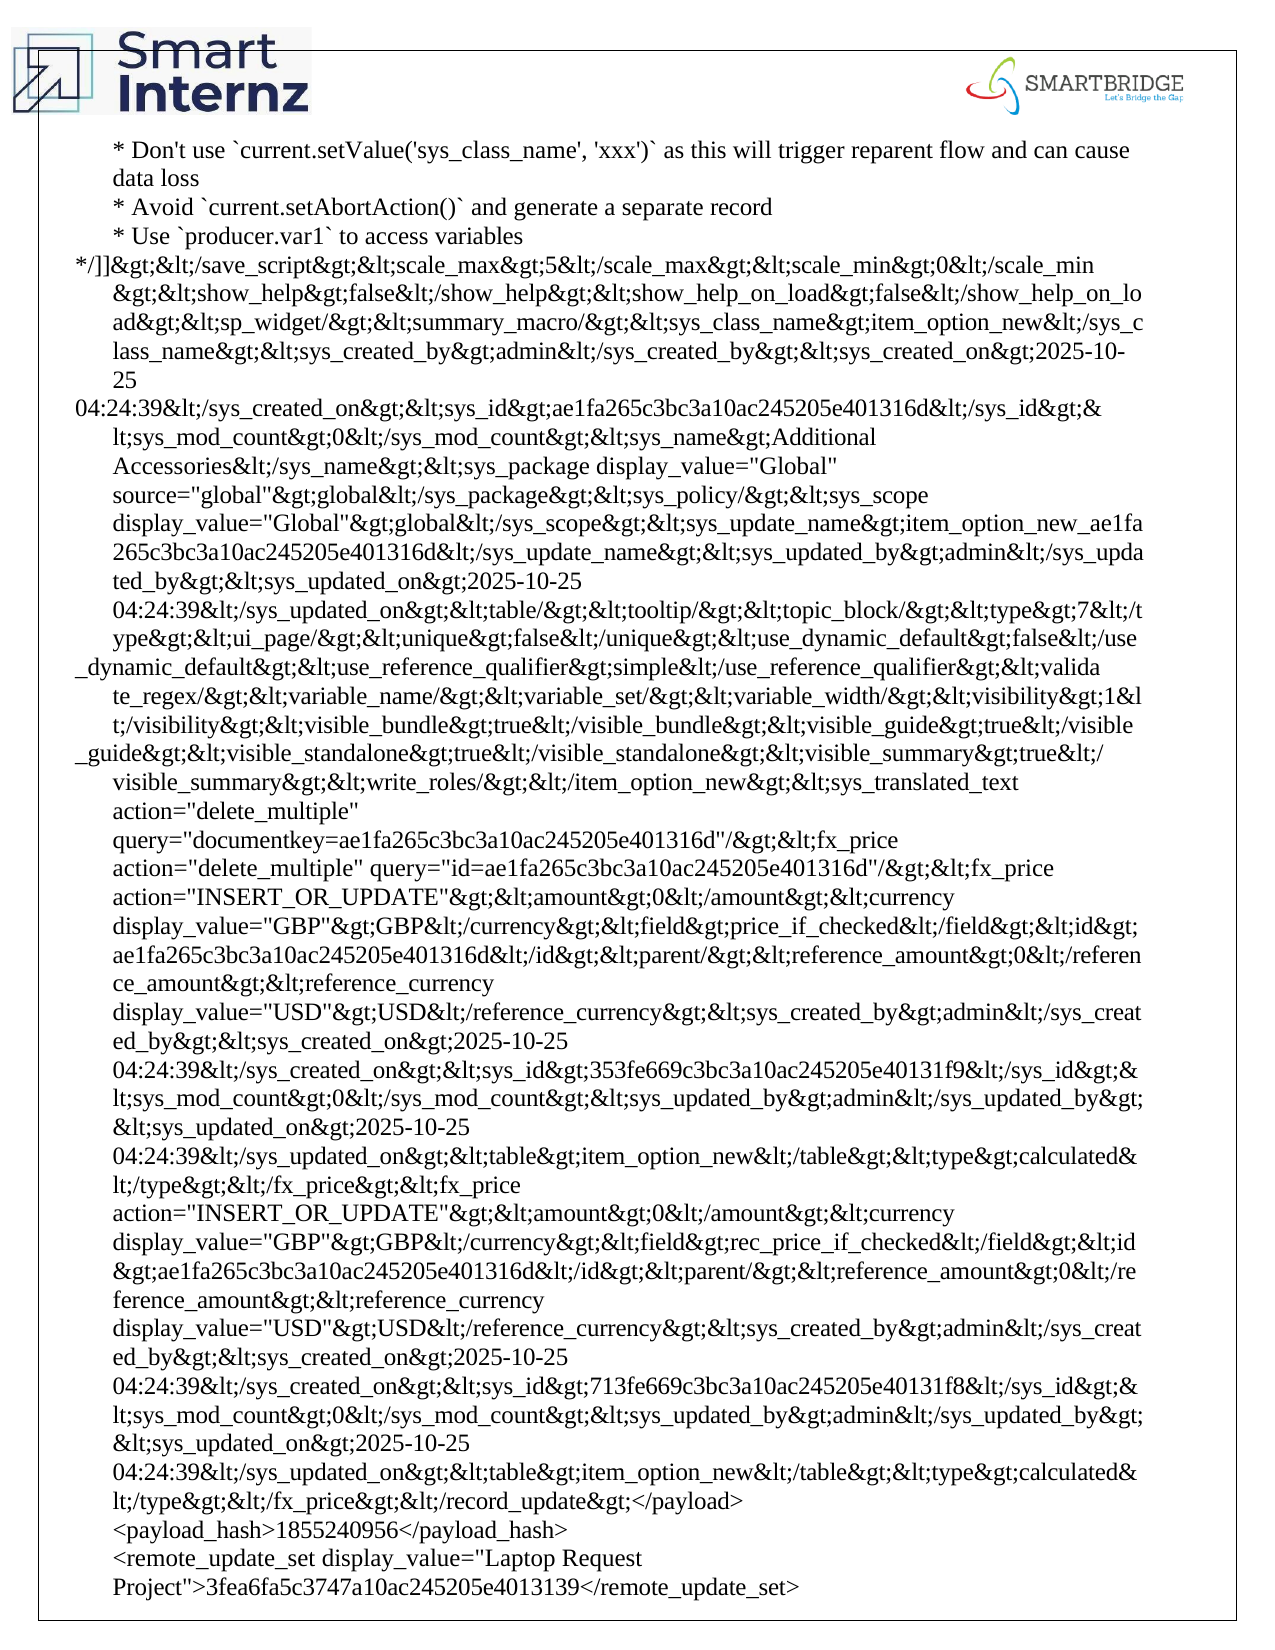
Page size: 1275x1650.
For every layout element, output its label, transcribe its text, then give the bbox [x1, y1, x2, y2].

picture [11, 27, 312, 115]
picture [965, 56, 1184, 115]
list Don't use `current.setValue('sys_class_name', 'xxx')` as this will trigger reparent flow and can cause data loss [112, 135, 1130, 192]
text _guide&gt;&lt;visible_standalone&gt;true&lt;/visible_standalone&gt;&lt;visible_summary&gt;true&lt;/ visible_summary&gt;&lt;write_roles/&gt;&lt;/item_option_new&gt;&lt;sys_translated_text action="delete_multiple" query="documentkey=ae1fa265c3bc3a10ac245205e401316d"/&gt;&lt;fx_price action="delete_multiple" query="id=ae1fa265c3bc3a10ac245205e401316d"/&gt;&lt;fx_price action="INSERT_OR_UPDATE"&gt;&lt;amount&gt;0&lt;/amount&gt;&lt;currency display_value="GBP"&gt;GBP&lt;/currency&gt;&lt;field&gt;price_if_checked&lt;/field&gt;&lt;id&gt; ae1fa265c3bc3a10ac245205e401316d&lt;/id&gt;&lt;parent/&gt;&lt;reference_amount&gt;0&lt;/referen ce_amount&gt;&lt;reference_currency display_value="USD"&gt;USD&lt;/reference_currency&gt;&lt;sys_created_by&gt;admin&lt;/sys_creat ed_by&gt;&lt;sys_created_on&gt;2025-10-25 04:24:39&lt;/sys_created_on&gt;&lt;sys_id&gt;353fe669c3bc3a10ac245205e40131f9&lt;/sys_id&gt;& lt;sys_mod_count&gt;0&lt;/sys_mod_count&gt;&lt;sys_updated_by&gt;admin&lt;/sys_updated_by&gt; &lt;sys_updated_on&gt;2025-10-25 04:24:39&lt;/sys_updated_on&gt;&lt;table&gt;item_option_new&lt;/table&gt;&lt;type&gt;calculated& lt;/type&gt;&lt;/fx_price&gt;&lt;fx_price action="INSERT_OR_UPDATE"&gt;&lt;amount&gt;0&lt;/amount&gt;&lt;currency display_value="GBP"&gt;GBP&lt;/currency&gt;&lt;field&gt;rec_price_if_checked&lt;/field&gt;&lt;id &gt;ae1fa265c3bc3a10ac245205e401316d&lt;/id&gt;&lt;parent/&gt;&lt;reference_amount&gt;0&lt;/re ference_amount&gt;&lt;reference_currency display_value="USD"&gt;USD&lt;/reference_currency&gt;&lt;sys_created_by&gt;admin&lt;/sys_creat ed_by&gt;&lt;sys_created_on&gt;2025-10-25 04:24:39&lt;/sys_created_on&gt;&lt;sys_id&gt;713fe669c3bc3a10ac245205e40131f8&lt;/sys_id&gt;& lt;sys_mod_count&gt;0&lt;/sys_mod_count&gt;&lt;sys_updated_by&gt;admin&lt;/sys_updated_by&gt; &lt;sys_updated_on&gt;2025-10-25 04:24:39&lt;/sys_updated_on&gt;&lt;table&gt;item_option_new&lt;/table&gt;&lt;type&gt;calculated& lt;/type&gt;&lt;/fx_price&gt;&lt;/record_update&gt;</payload> [75, 738, 1162, 1515]
list Use `producer.var1` to access variables [112, 221, 1236, 250]
list Avoid `current.setAbortAction()` and generate a separate record [112, 192, 1236, 221]
text <payload_hash>1855240956</payload_hash> [112, 1515, 1236, 1543]
text */]]&gt;&lt;/save_script&gt;&lt;scale_max&gt;5&lt;/scale_max&gt;&lt;scale_min&gt;0&lt;/scale_min &gt;&lt;show_help&gt;false&lt;/show_help&gt;&lt;show_help_on_load&gt;false&lt;/show_help_on_lo ad&gt;&lt;sp_widget/&gt;&lt;summary_macro/&gt;&lt;sys_class_name&gt;item_option_new&lt;/sys_c lass_name&gt;&lt;sys_created_by&gt;admin&lt;/sys_created_by&gt;&lt;sys_created_on&gt;2025-10- 25 [75, 250, 1162, 393]
picture [39, 51, 312, 115]
text 04:24:39&lt;/sys_created_on&gt;&lt;sys_id&gt;ae1fa265c3bc3a10ac245205e401316d&lt;/sys_id&gt;& lt;sys_mod_count&gt;0&lt;/sys_mod_count&gt;&lt;sys_name&gt;Additional Accessories&lt;/sys_name&gt;&lt;sys_package display_value="Global" source="global"&gt;global&lt;/sys_package&gt;&lt;sys_policy/&gt;&lt;sys_scope display_value="Global"&gt;global&lt;/sys_scope&gt;&lt;sys_update_name&gt;item_option_new_ae1fa 265c3bc3a10ac245205e401316d&lt;/sys_update_name&gt;&lt;sys_updated_by&gt;admin&lt;/sys_upda ted_by&gt;&lt;sys_updated_on&gt;2025-10-25 04:24:39&lt;/sys_updated_on&gt;&lt;table/&gt;&lt;tooltip/&gt;&lt;topic_block/&gt;&lt;type&gt;7&lt;/t ype&gt;&lt;ui_page/&gt;&lt;unique&gt;false&lt;/unique&gt;&lt;use_dynamic_default&gt;false&lt;/use [75, 393, 1162, 652]
text _dynamic_default&gt;&lt;use_reference_qualifier&gt;simple&lt;/use_reference_qualifier&gt;&lt;valida te_regex/&gt;&lt;variable_name/&gt;&lt;variable_set/&gt;&lt;variable_width/&gt;&lt;visibility&gt;1&l t;/visibility&gt;&lt;visible_bundle&gt;true&lt;/visible_bundle&gt;&lt;visible_guide&gt;true&lt;/visible [75, 652, 1162, 738]
text <remote_update_set display_value="Laptop Request Project">3fea6fa5c3747a10ac245205e4013139</remote_update_set> [112, 1543, 1236, 1601]
